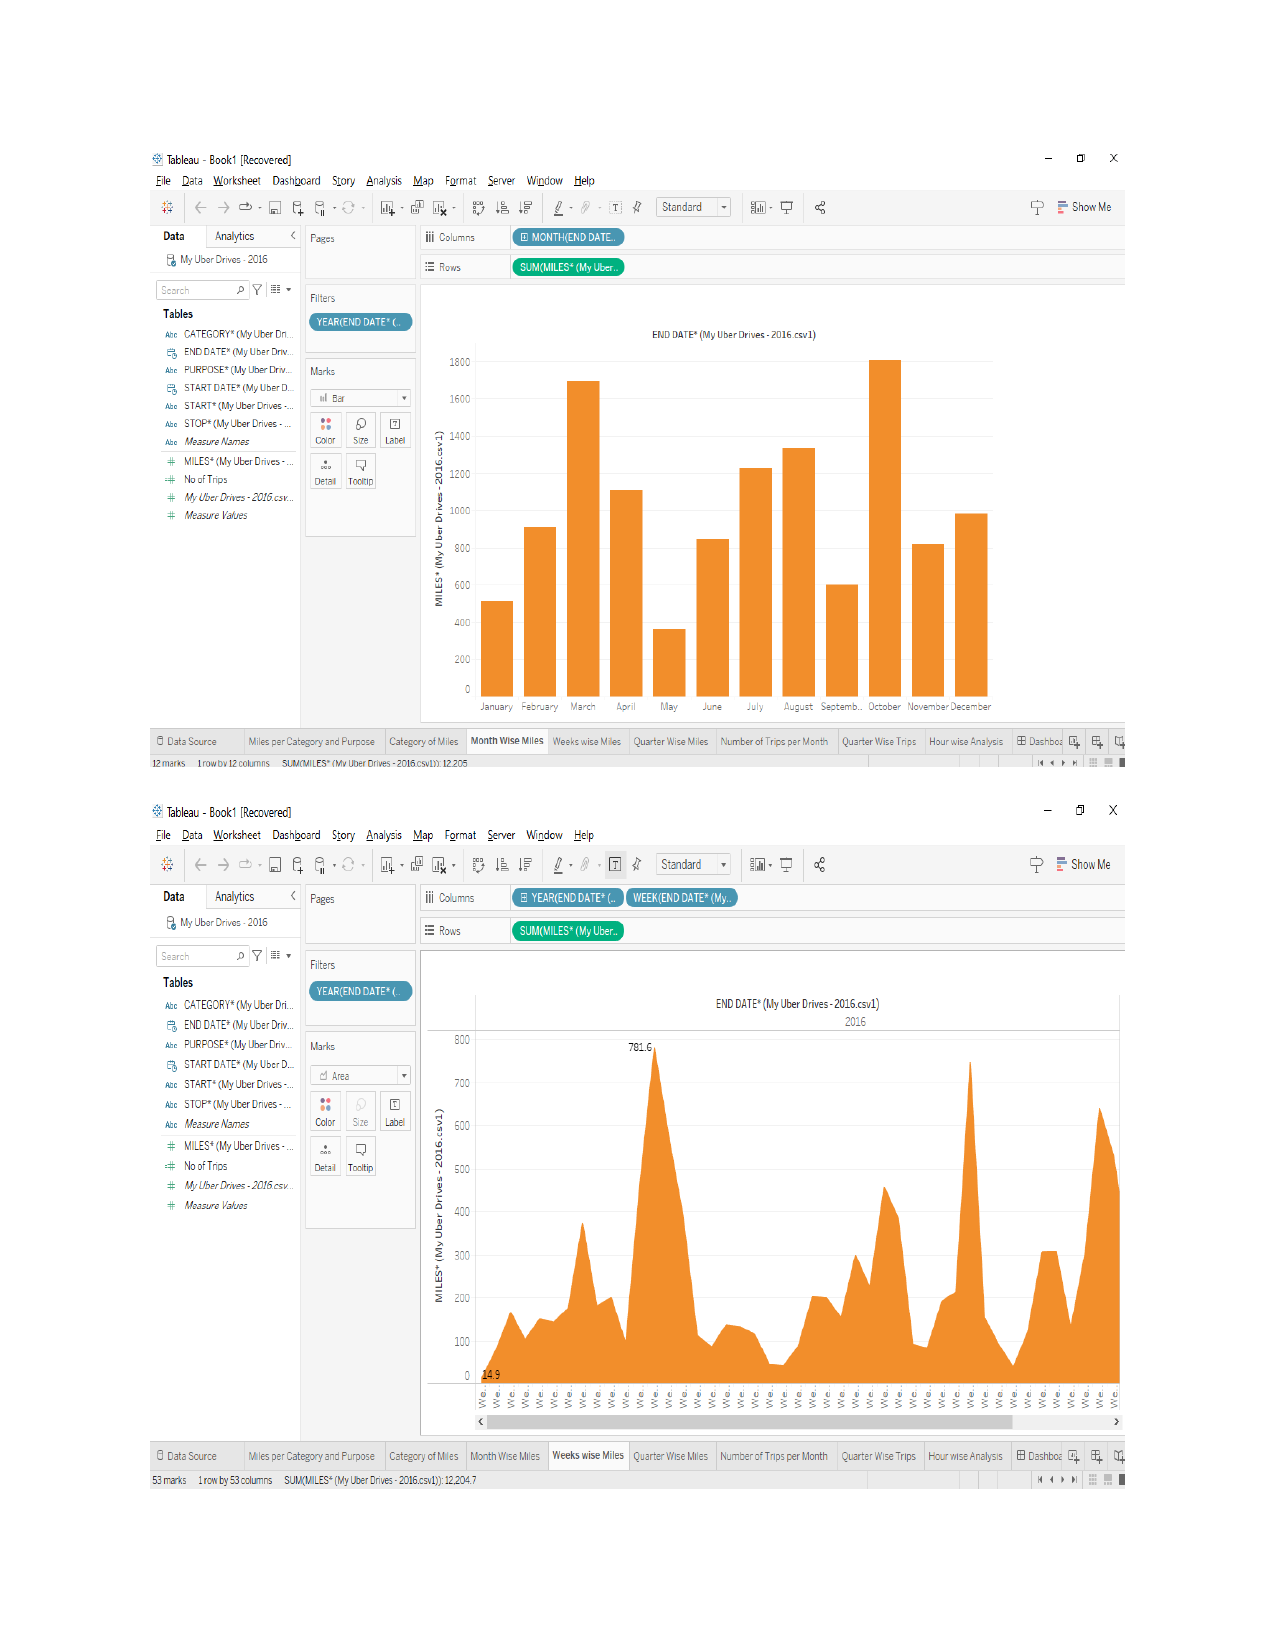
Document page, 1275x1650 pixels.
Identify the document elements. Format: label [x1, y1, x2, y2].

picture [150, 800, 1125, 1489]
picture [150, 150, 1125, 767]
